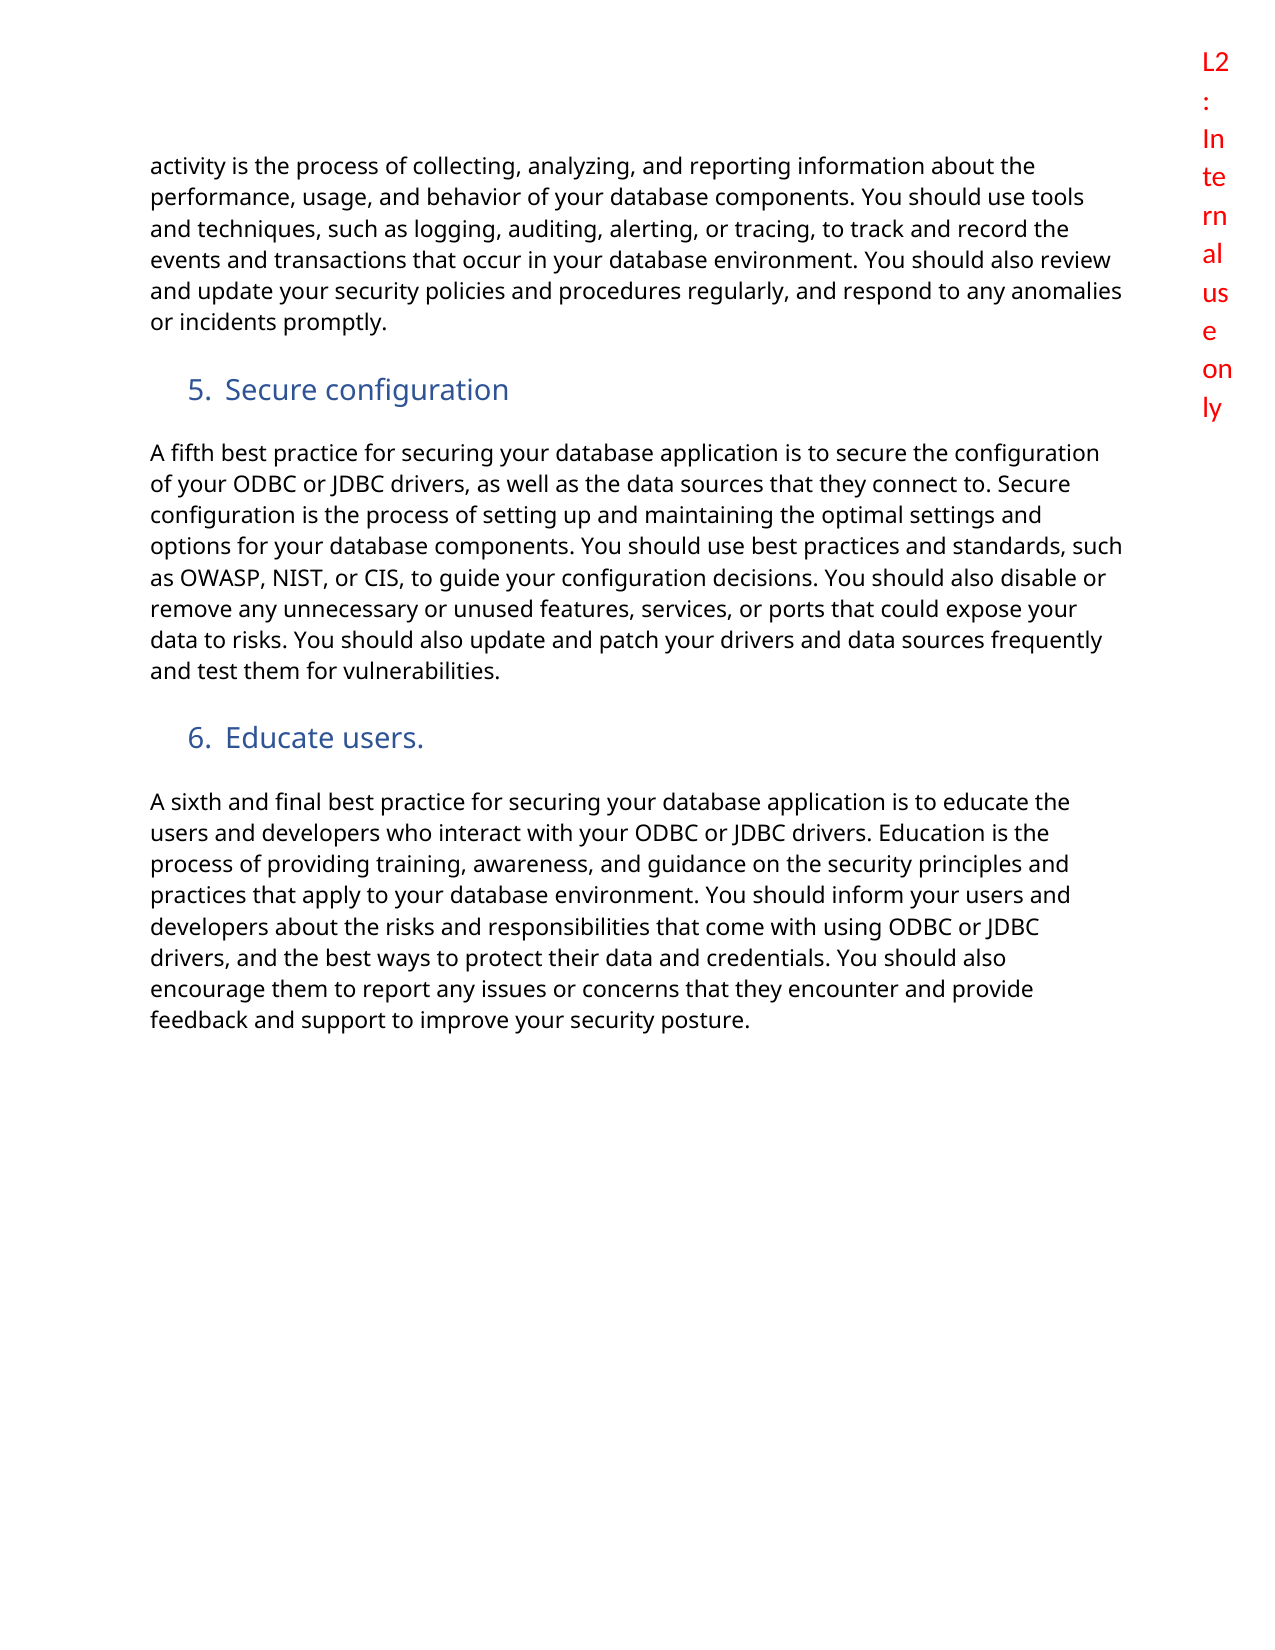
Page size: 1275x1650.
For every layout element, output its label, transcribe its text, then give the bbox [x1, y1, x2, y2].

subtitle Secure configuration [187, 369, 1125, 408]
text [150, 150, 1125, 337]
text A fifth best practice for securing your database application is to secure the configuration of your ODBC or JDBC drivers, as well as the data sources that they connect to. Secure configuration is the process of setting up and maintaining the optimal settings and options for your database components. You should use best practices and standards, such as OWASP, NIST, or CIS, to guide your configuration decisions. You should also disable or remove any unnecessary or unused features, services, or ports that could expose your data to risks. You should also update and patch your drivers and data sources frequently and test them for vulnerabilities. [150, 437, 1125, 687]
subtitle Educate users. [187, 718, 1125, 757]
text A sixth and final best practice for securing your database application is to educate the users and developers who interact with your ODBC or JDBC drivers. Education is the process of providing training, awareness, and guidance on the security principles and practices that apply to your database environment. You should inform your users and developers about the risks and responsibilities that come with using ODBC or JDBC drivers, and the best ways to protect their data and credentials. You should also encourage them to report any issues or concerns that they encounter and provide feedback and support to improve your security posture. [150, 786, 1125, 1036]
